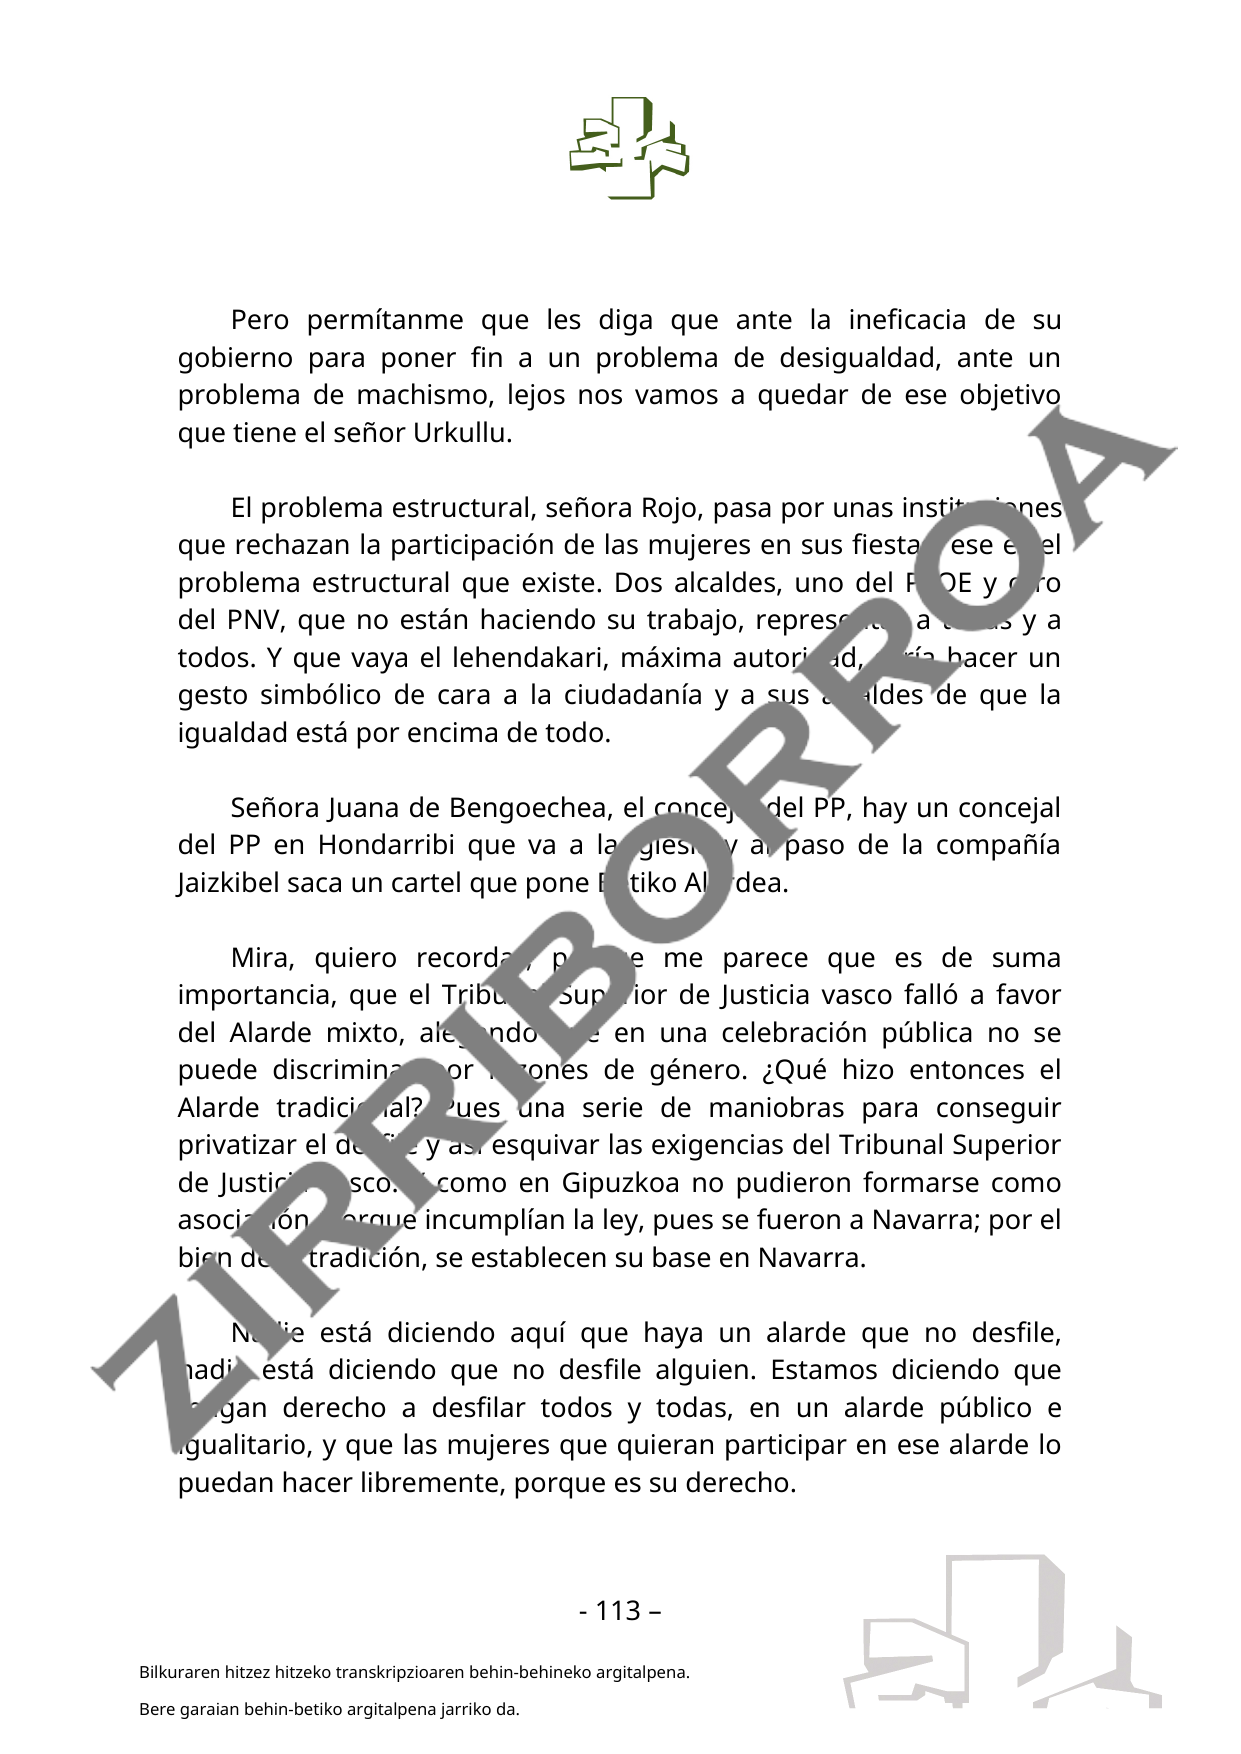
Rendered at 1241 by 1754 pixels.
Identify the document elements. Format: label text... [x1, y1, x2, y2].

text El problema estructural, señora Rojo, pasa por unas instituciones que rechazan la participación de las mujeres en sus fiestas, ese es el problema estructural que existe. Dos alcaldes, uno del PSOE y otro del PNV, que no están haciendo su trabajo, representar a todas y a todos. Y que vaya el lehendakari, máxima autoridad, sería hacer un gesto simbólico de cara a la ciudadanía y a sus alcaldes de que la igualdad está por encima de todo. [177, 487, 1063, 750]
text Señora Juana de Bengoechea, el concejal del PP, hay un concejal del PP en Hondarribi que va a la iglesia y al paso de la compañía Jaizkibel saca un cartel que pone Betiko Alardea. [177, 787, 1063, 900]
picture [797, 1491, 1169, 1710]
text Nadie está diciendo aquí que haya un alarde que no desfile, nadie está diciendo que no desfile alguien. Estamos diciendo que tengan derecho a desfilar todos y todas, en un alarde público e igualitario, y que las mujeres que quieran participar en ese alarde lo puedan hacer libremente, porque es su derecho. [177, 1312, 1063, 1500]
picture [540, 74, 718, 223]
text Pero permítanme que les diga que ante la ineficacia de su gobierno para poner fin a un problema de desigualdad, ante un problema de machismo, lejos nos vamos a quedar de ese objetivo que tiene el señor Urkullu. [177, 300, 1063, 450]
text Mira, quiero recordar, porque me parece que es de suma importancia, que el Tribunal Superior de Justicia vasco falló a favor del Alarde mixto, alegando que en una celebración pública no se puede discriminar por razones de género. ¿Qué hizo entonces el Alarde tradicional? Pues una serie de maniobras para conseguir privatizar el desfile y así esquivar las exigencias del Tribunal Superior de Justicia vasco. Y como en Gipuzkoa no pudieron formarse como asociación, porque incumplían la ley, pues se fueron a Navarra; por el bien de la tradición, se establecen su base en Navarra. [177, 937, 1063, 1275]
